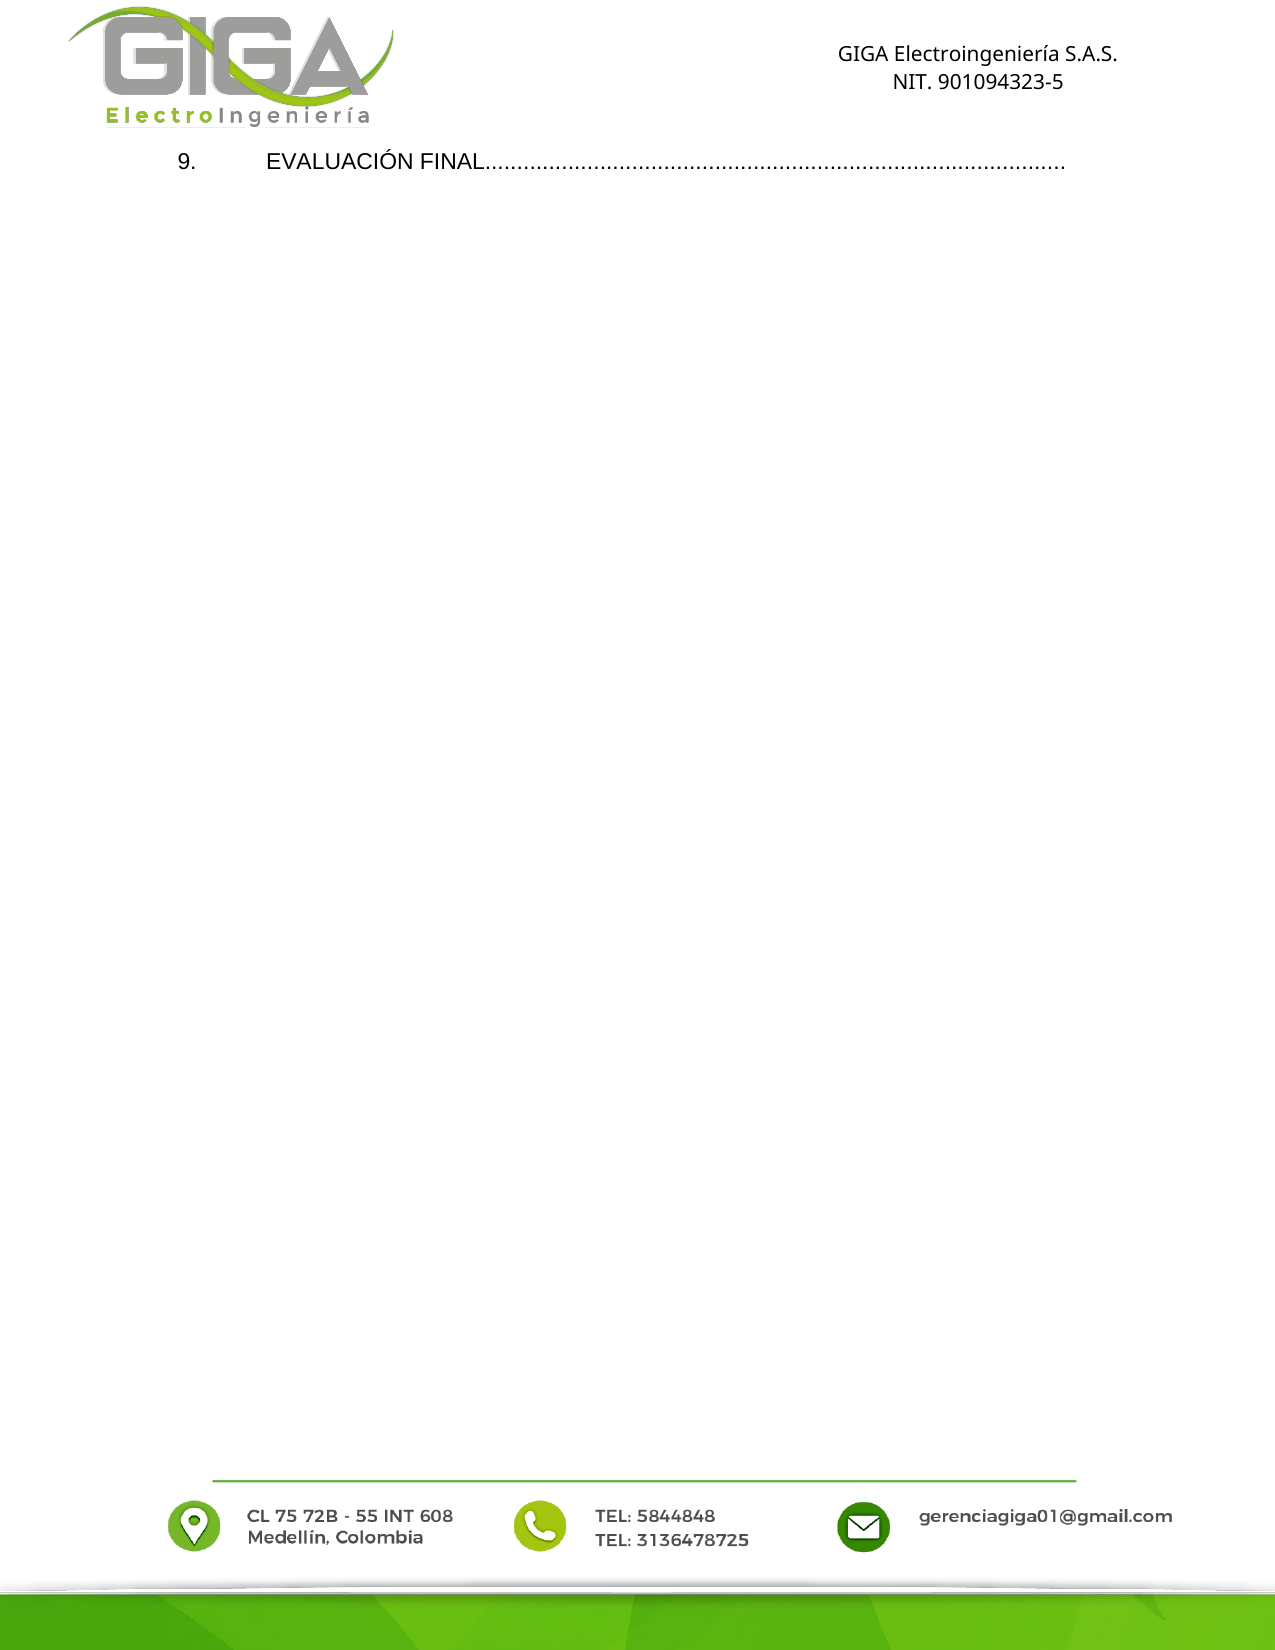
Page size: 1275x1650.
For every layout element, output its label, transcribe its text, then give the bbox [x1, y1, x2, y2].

text 9. EVALUACIÓN FINAL 16 [177, 148, 1009, 174]
picture [0, 1471, 1275, 1650]
picture [43, 0, 417, 147]
